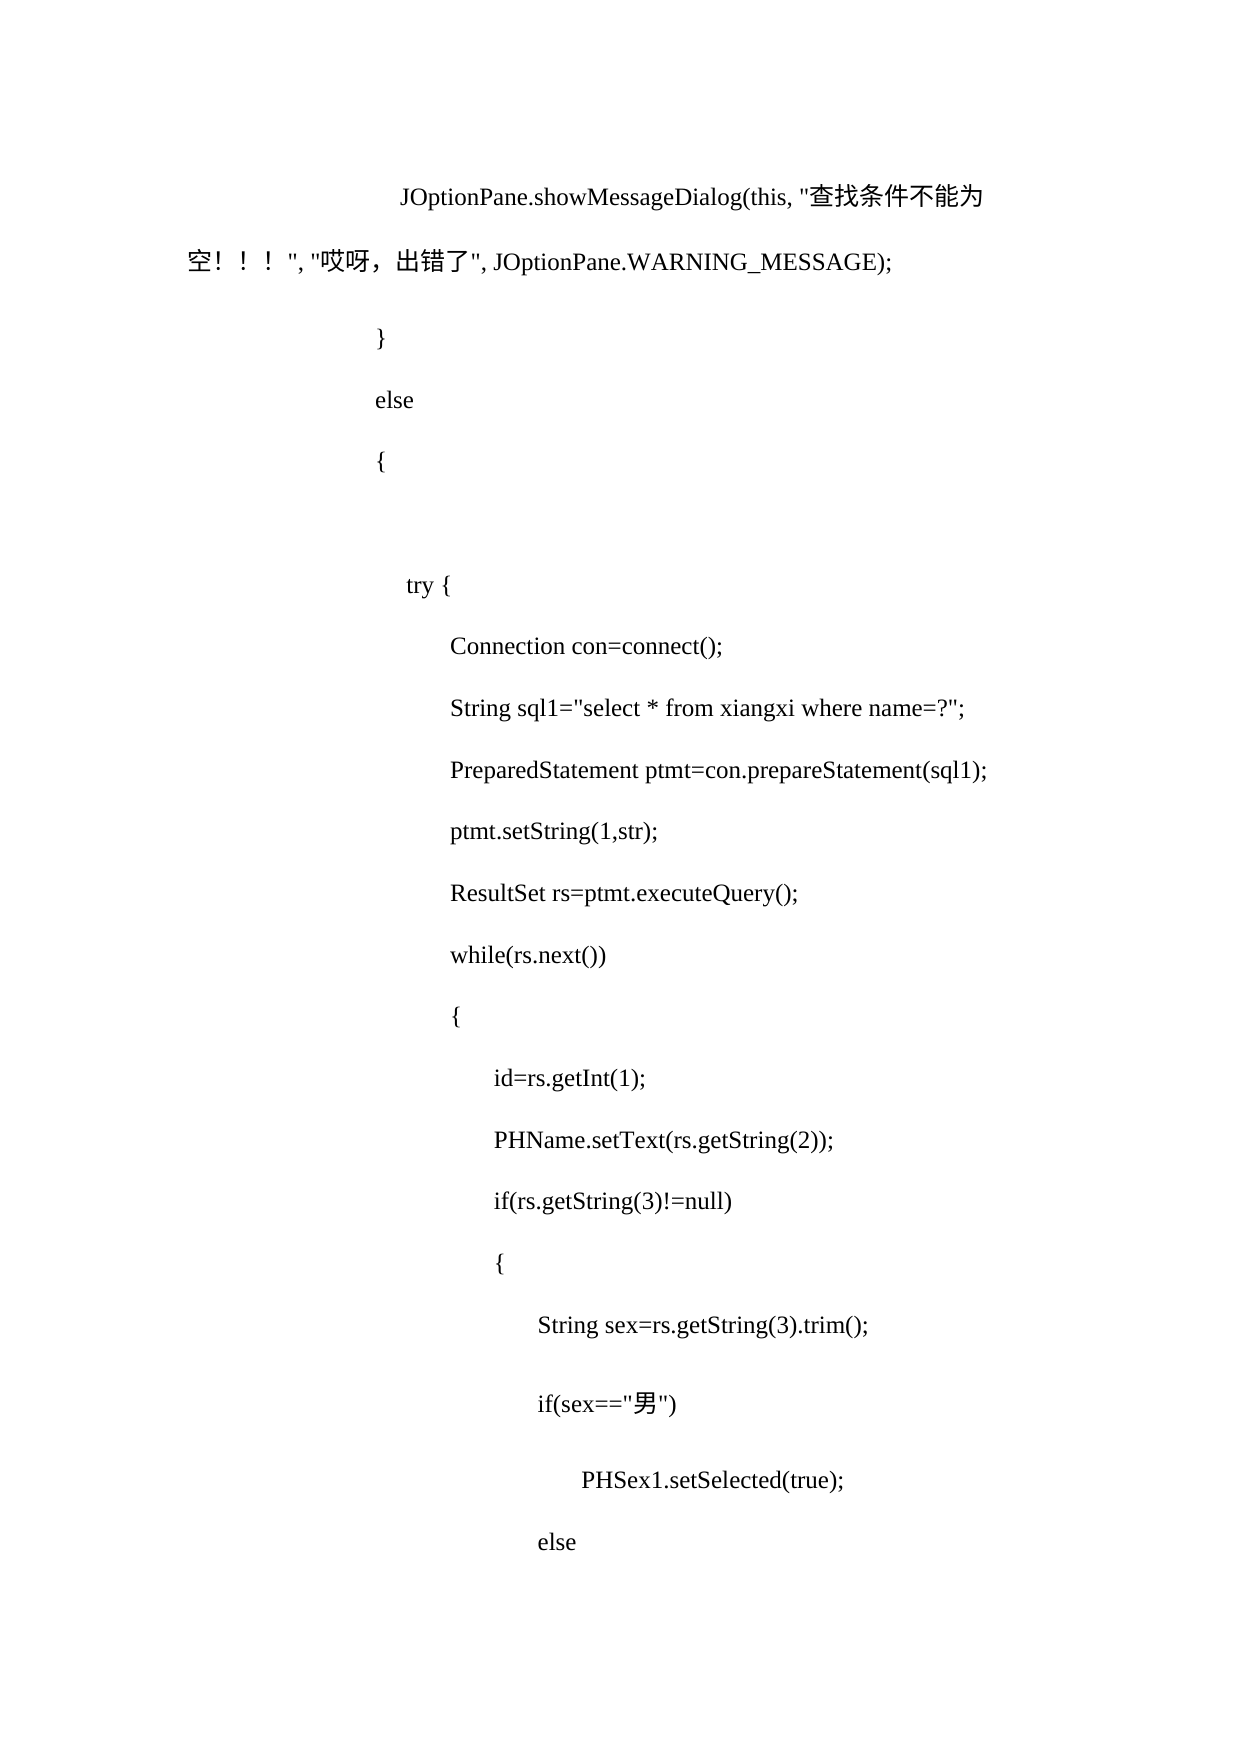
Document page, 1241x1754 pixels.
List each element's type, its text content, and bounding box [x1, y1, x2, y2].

text PHName.setText(rs.getString(2)); [187, 1123, 1053, 1155]
text { [187, 444, 1053, 477]
text else [187, 383, 1053, 415]
text Connection con=connect(); [187, 629, 1053, 662]
text id=rs.getInt(1); [187, 1061, 1053, 1094]
text try { [187, 568, 1053, 600]
text { [187, 999, 1053, 1032]
text else [187, 1525, 1053, 1558]
text PHSex1.setSelected(true); [187, 1464, 1053, 1496]
text while(rs.next()) [187, 938, 1053, 970]
text String sex=rs.getString(3).trim(); [187, 1308, 1053, 1340]
text { [187, 1246, 1053, 1279]
text if(sex=="男") [187, 1369, 1053, 1434]
text if(rs.getString(3)!=null) [187, 1184, 1053, 1217]
text ptmt.setString(1,str); [187, 814, 1053, 847]
text } [187, 321, 1053, 354]
text String sql1="select * from xiangxi where name=?"; [187, 691, 1053, 724]
text JOptionPane.showMessageDialog(this, "查找条件不能为空！！！", "哎呀，出错了", JOptionPane.WARNING_MESSAGE); [187, 162, 1053, 292]
text ResultSet rs=ptmt.executeQuery(); [187, 876, 1053, 909]
text PreparedStatement ptmt=con.prepareStatement(sql1); [187, 753, 1053, 785]
